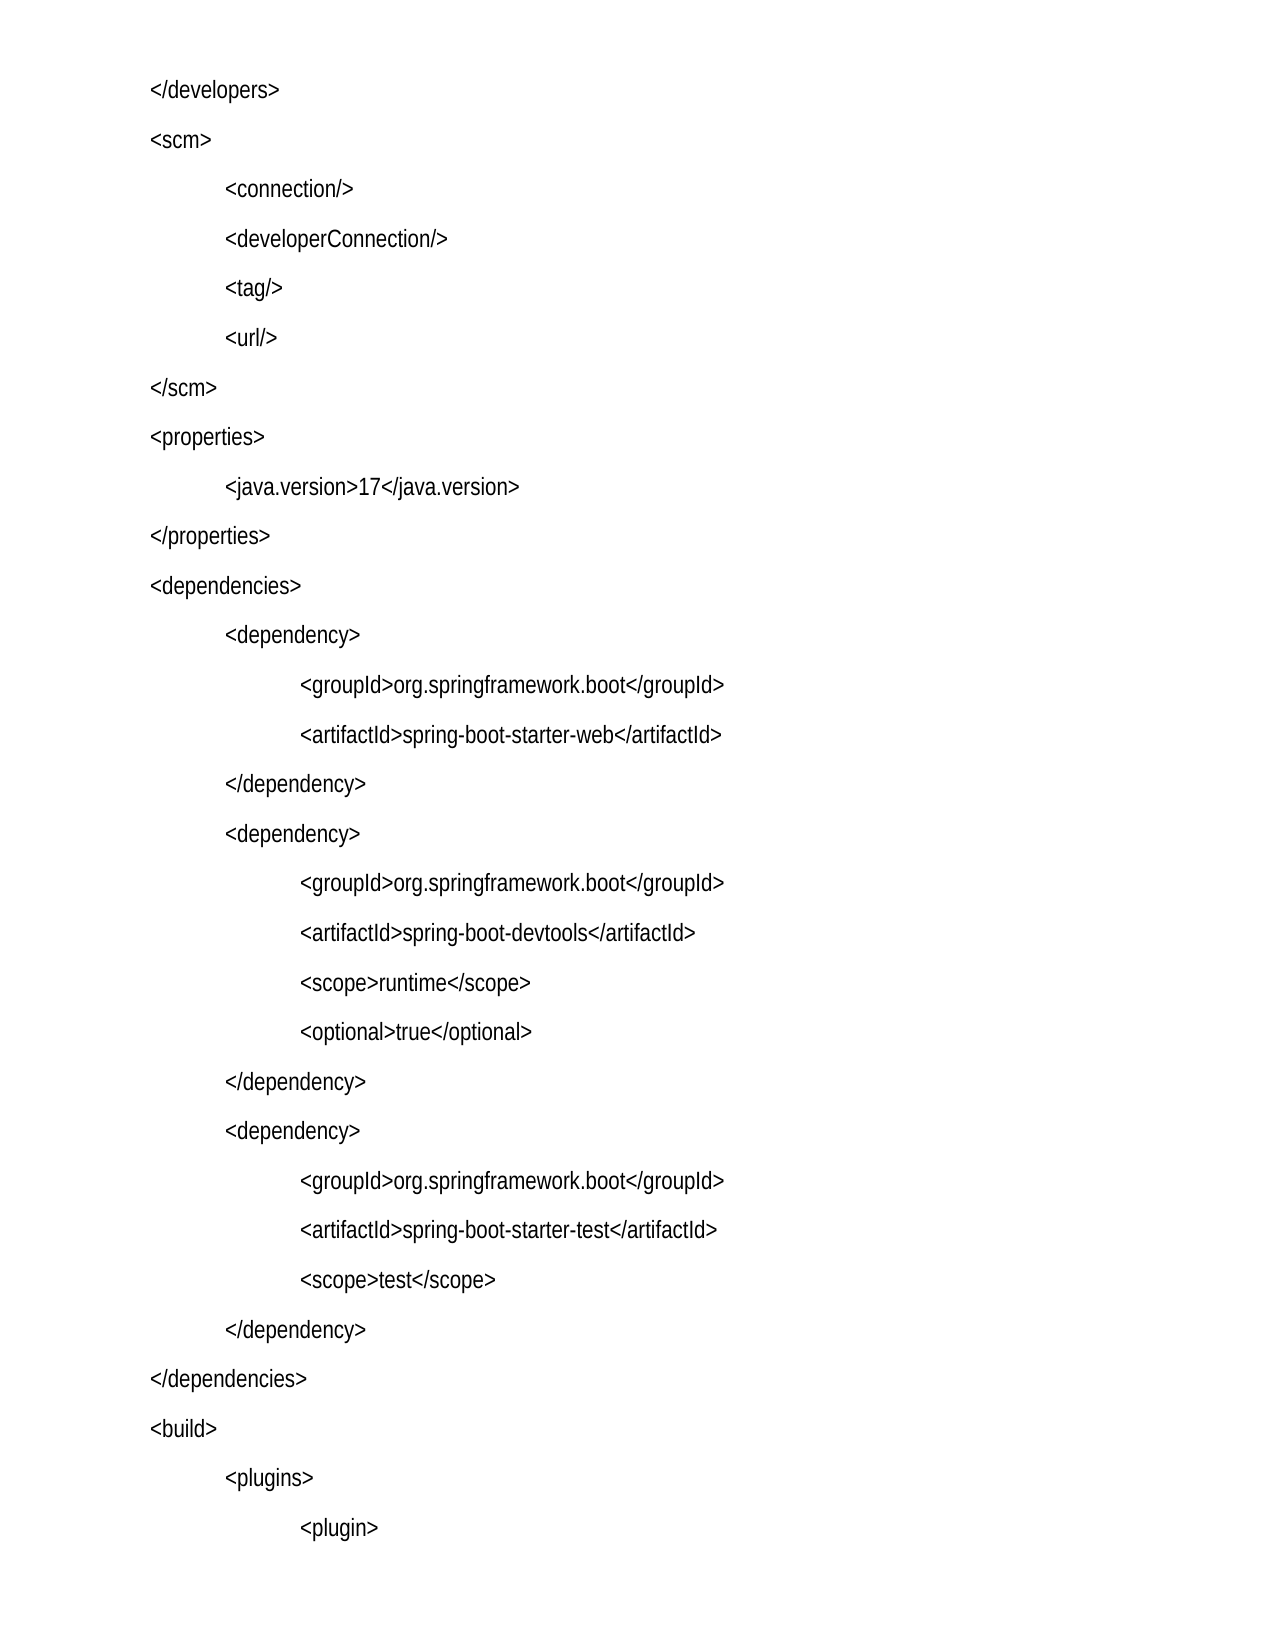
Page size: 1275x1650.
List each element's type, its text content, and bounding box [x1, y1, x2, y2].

text <artifactId>spring-boot-devtools</artifactId> [75, 918, 1200, 947]
text <url/> [75, 323, 1200, 352]
text </dependencies> [75, 1364, 1200, 1393]
text <dependency> [75, 620, 1200, 649]
text <artifactId>spring-boot-starter-test</artifactId> [75, 1215, 1200, 1244]
text <java.version>17</java.version> [75, 472, 1200, 500]
text <groupId>org.springframework.boot</groupId> [75, 868, 1200, 897]
text <dependency> [75, 819, 1200, 847]
text </scm> [75, 372, 1200, 401]
text <dependency> [75, 1116, 1200, 1145]
text <connection/> [75, 174, 1200, 203]
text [75, 1166, 1200, 1194]
text <developerConnection/> [75, 224, 1200, 252]
text <plugins> [75, 1463, 1200, 1492]
text <plugin> [75, 1513, 1200, 1542]
text <scm> [75, 124, 1200, 153]
text <tag/> [75, 273, 1200, 302]
text </developers> [75, 75, 1200, 104]
text <artifactId>spring-boot-starter-web</artifactId> [75, 719, 1200, 748]
text <scope>test</scope> [75, 1265, 1200, 1294]
text </properties> [75, 521, 1200, 550]
text <groupId>org.springframework.boot</groupId> [75, 670, 1200, 699]
text </dependency> [75, 769, 1200, 798]
text <scope>runtime</scope> [75, 967, 1200, 996]
text <optional>true</optional> [75, 1017, 1200, 1046]
text </dependency> [75, 1067, 1200, 1095]
text </dependency> [75, 1314, 1200, 1343]
text <dependencies> [75, 571, 1200, 599]
text <properties> [75, 422, 1200, 451]
text <build> [75, 1414, 1200, 1442]
